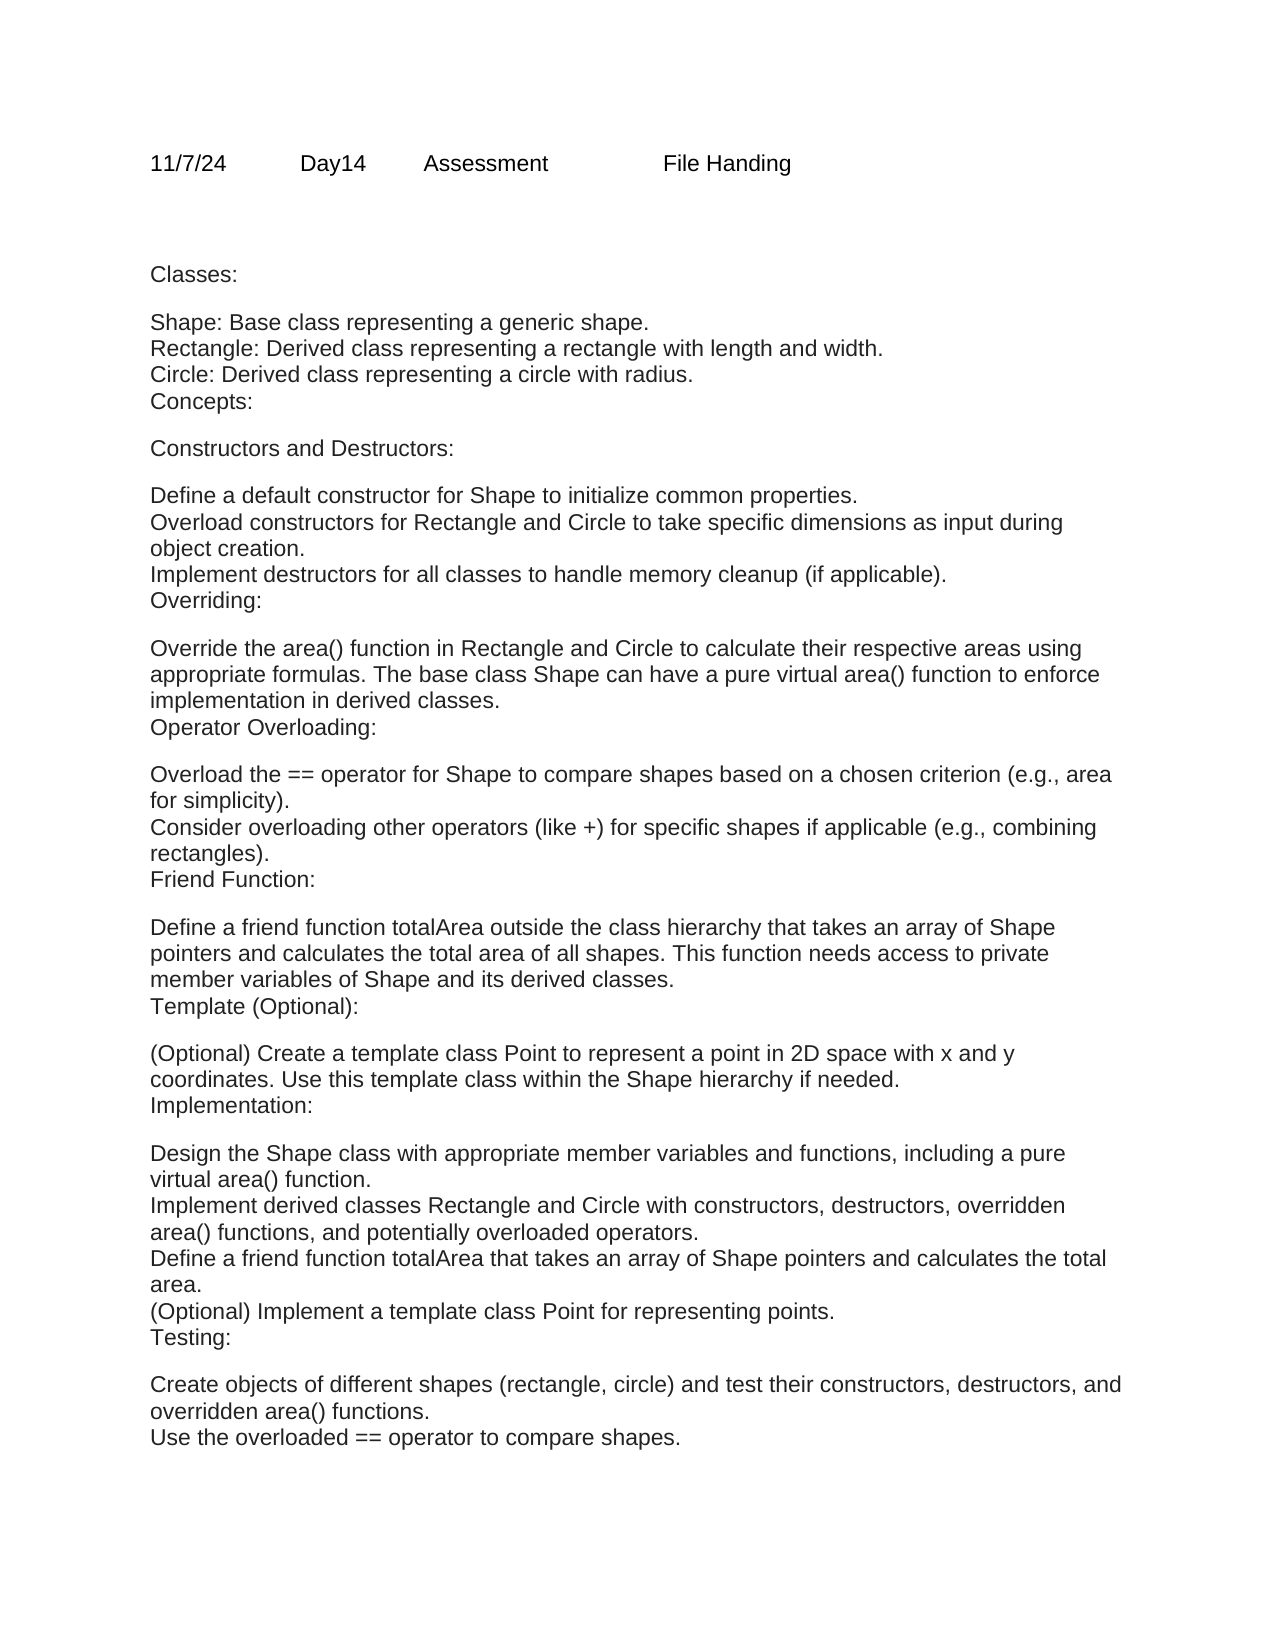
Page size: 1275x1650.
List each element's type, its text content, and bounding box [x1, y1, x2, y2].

text Override the area() function in Rectangle and Circle to calculate their respective areas using appropriate formulas. The base class Shape can have a pure virtual area() function to enforce implementation in derived classes. Operator Overloading: [150, 635, 1125, 740]
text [150, 1371, 1125, 1450]
text Define a friend function totalArea outside the class hierarchy that takes an array of Shape pointers and calculates the total area of all shapes. This function needs access to private member variables of Shape and its derived classes. Template (Optional): [150, 913, 1125, 1019]
text Define a default constructor for Shape to initialize common properties. Overload constructors for Rectangle and Circle to take specific dimensions as input during object creation. Implement destructors for all classes to handle memory cleanup (if applicable). Overriding: [150, 482, 1125, 614]
text (Optional) Create a template class Point to represent a point in 2D space with x and y coordinates. Use this template class within the Shape hierarchy if needed. Implementation: [150, 1040, 1125, 1119]
text 11/7/24 Day14 Assessment File Handing [150, 150, 1125, 176]
text Overload the == operator for Shape to compare shapes based on a chosen criterion (e.g., area for simplicity). Consider overloading other operators (like +) for specific shapes if applicable (e.g., combining rectangles). Friend Function: [150, 761, 1125, 893]
text Constructors and Destructors: [150, 435, 1125, 461]
text Classes: [150, 261, 1125, 288]
text Design the Shape class with appropriate member variables and functions, including a pure virtual area() function. Implement derived classes Rectangle and Circle with constructors, destructors, overridden area() functions, and potentially overloaded operators. Define a friend function totalArea that takes an array of Shape pointers and calculates the total area. (Optional) Implement a template class Point for representing points. Testing: [150, 1140, 1125, 1351]
text Shape: Base class representing a generic shape. Rectangle: Derived class representing a rectangle with length and width. Circle: Derived class representing a circle with radius. Concepts: [150, 309, 1125, 414]
